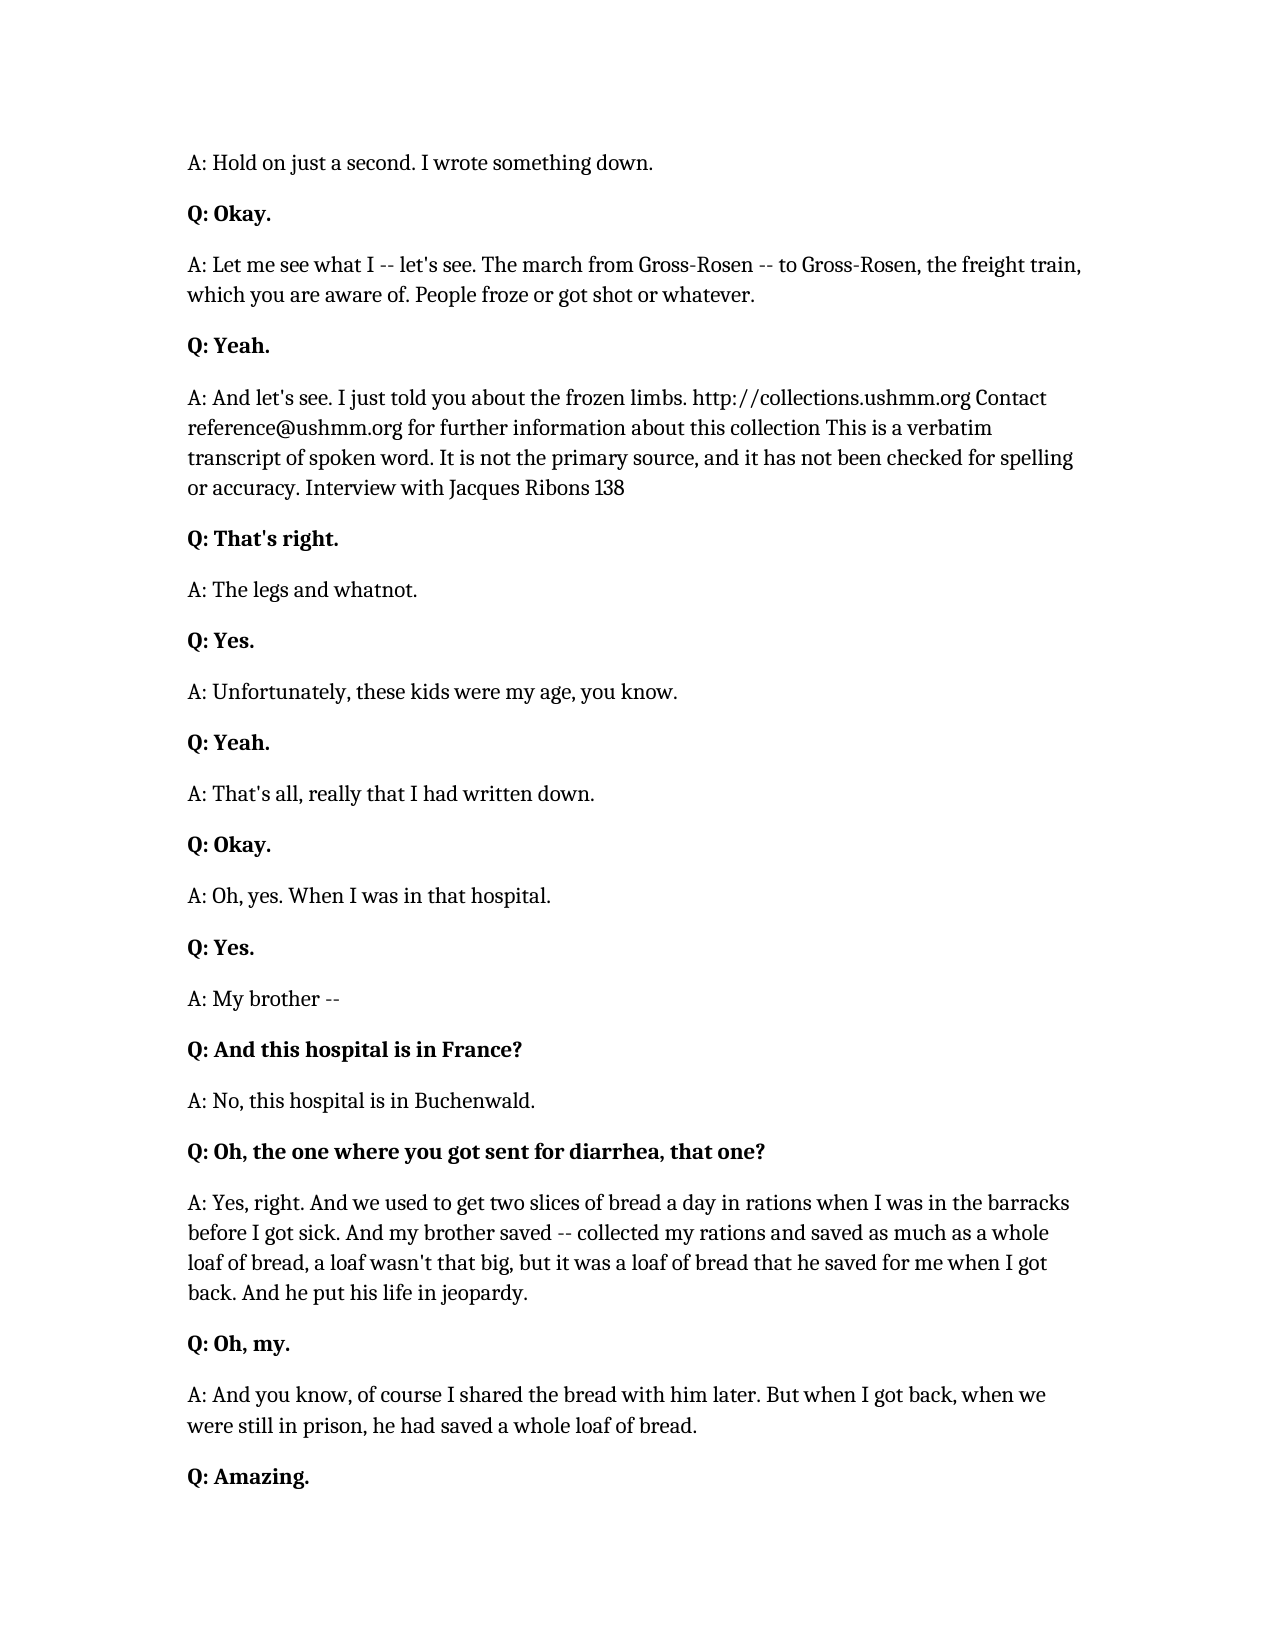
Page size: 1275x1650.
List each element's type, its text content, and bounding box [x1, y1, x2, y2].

text Q: Yes. [187, 628, 1087, 654]
text A: Hold on just a second. I wrote something down. [187, 150, 1087, 176]
text A: Unfortunately, these kids were my age, you know. [187, 679, 1087, 706]
text A: That's all, really that I had written down. [187, 781, 1087, 808]
text Q: Oh, the one where you got sent for diarrhea, that one? [187, 1138, 1087, 1165]
text Q: Okay. [187, 832, 1087, 859]
text Q: And this hospital is in France? [187, 1036, 1087, 1063]
text A: And you know, of course I shared the bread with him later. But when I got back, when we were still in prison, he had saved a whole loaf of bread. [187, 1382, 1087, 1439]
text A: No, this hospital is in Buchenwald. [187, 1087, 1087, 1114]
text A: Yes, right. And we used to get two slices of bread a day in rations when I was in the barracks before I got sick. And my brother saved -- collected my rations and saved as much as a whole loaf of bread, a loaf wasn't that big, but it was a loaf of bread that he saved for me when I got back. And he put his life in jeopardy. [187, 1189, 1087, 1307]
text A: Let me see what I -- let's see. The march from Gross-Rosen -- to Gross-Rosen, the freight train, which you are aware of. People froze or got shot or whatever. [187, 252, 1087, 309]
text A: The legs and whatnot. [187, 577, 1087, 603]
text A: Oh, yes. When I was in that hospital. [187, 883, 1087, 910]
text Q: Oh, my. [187, 1331, 1087, 1358]
text A: My brother -- [187, 985, 1087, 1012]
text Q: Amazing. [187, 1463, 1087, 1490]
text Q: Yeah. [187, 333, 1087, 360]
text A: And let's see. I just told you about the frozen limbs. http://collections.ushmm.org Contact reference@ushmm.org for further information about this collection This is a verbatim transcript of spoken word. It is not the primary source, and it has not been checked for spelling or accuracy. Interview with Jacques Ribons 138 [187, 384, 1087, 501]
text Q: Okay. [187, 201, 1087, 227]
text Q: That's right. [187, 526, 1087, 552]
text Q: Yes. [187, 934, 1087, 961]
text Q: Yeah. [187, 730, 1087, 757]
